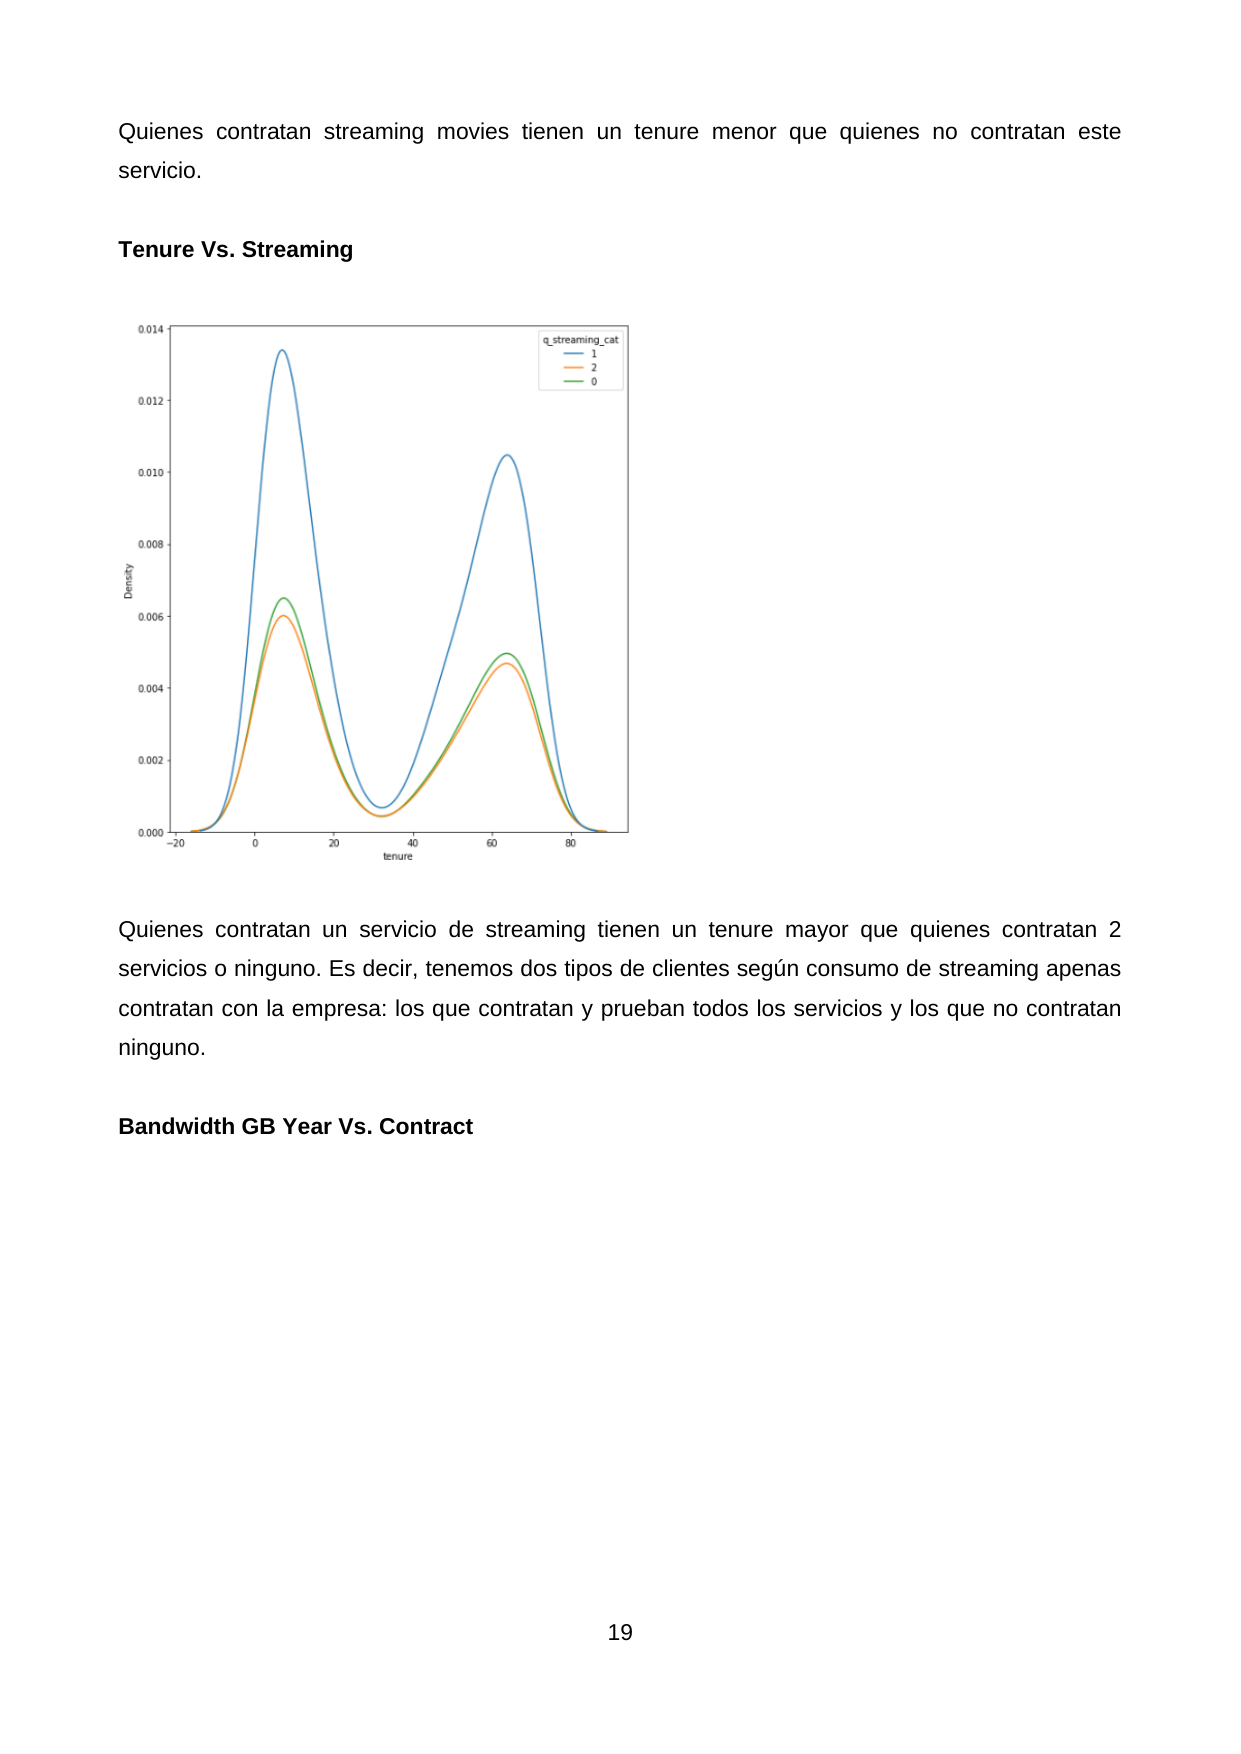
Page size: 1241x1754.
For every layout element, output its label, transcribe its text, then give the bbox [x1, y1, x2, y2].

text Tenure Vs. Streaming [118, 236, 1122, 263]
picture [118, 315, 633, 864]
text Quienes contratan un servicio de streaming tienen un tenure mayor que quienes contratan 2 servicios o ninguno. Es decir, tenemos dos tipos de clientes según consumo de streaming apenas contratan con la empresa: los que contratan y prueban todos los servicios y los que no contratan ninguno. [118, 916, 1122, 1061]
text Bandwidth GB Year Vs. Contract [118, 1113, 1122, 1139]
text Quienes contratan streaming movies tienen un tenure menor que quienes no contratan este servicio. [118, 118, 1122, 184]
